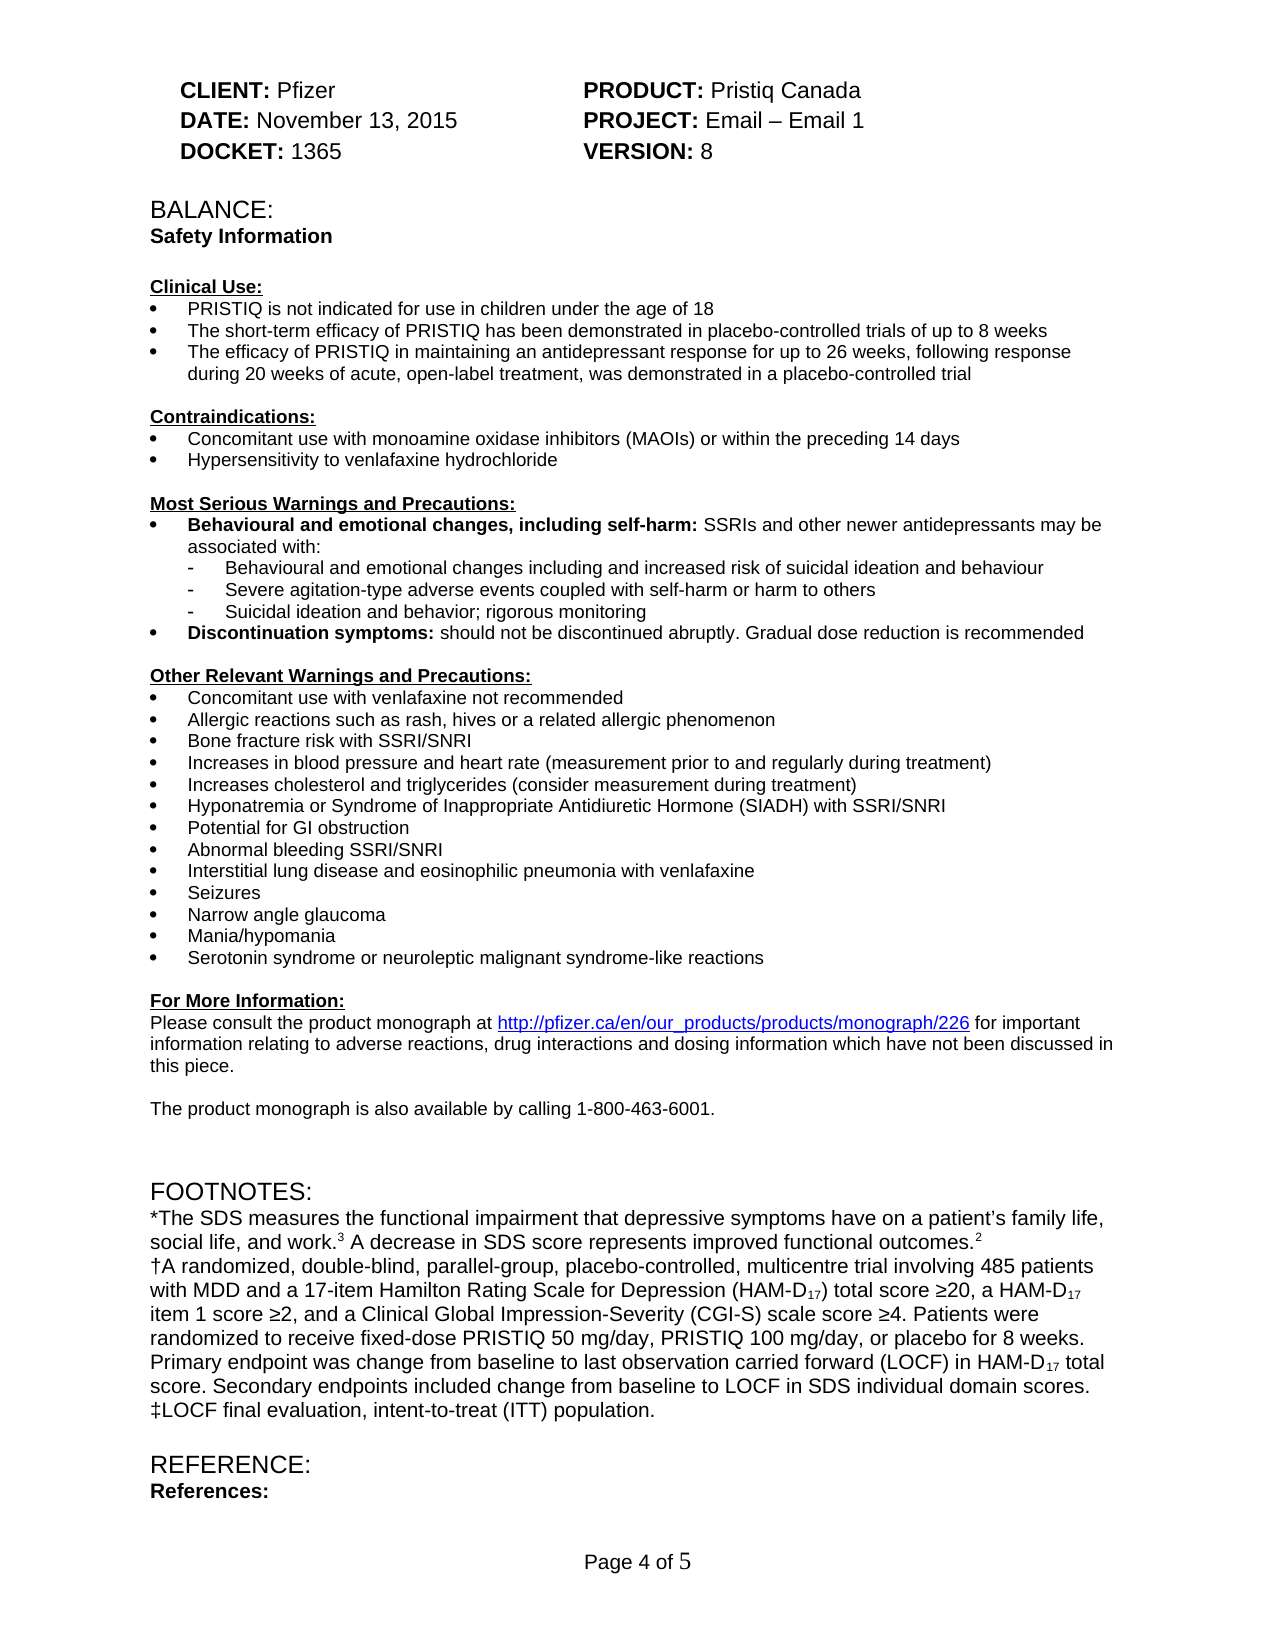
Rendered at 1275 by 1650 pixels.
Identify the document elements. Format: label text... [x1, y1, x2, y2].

text Contraindications: [150, 406, 1125, 427]
list Increases in blood pressure and heart rate (measurement prior to and regularly during treatment) [150, 752, 1125, 773]
text Please consult the product monograph at http://pfizer.ca/en/our_products/products/monograph/226 for important information relating to adverse reactions, drug interactions and dosing information which have not been discussed in this piece. [150, 1012, 1125, 1076]
text Safety Information [150, 223, 1125, 247]
list Behavioural and emotional changes including and increased risk of suicidal ideation and behaviour [187, 557, 1125, 579]
list Serotonin syndrome or neuroleptic malignant syndrome-like reactions [150, 947, 1125, 968]
list The short-term efficacy of PRISTIQ has been demonstrated in placebo-controlled trials of up to 8 weeks [150, 319, 1125, 341]
list Interstitial lung disease and eosinophilic pneumonia with venlafaxine [150, 860, 1125, 882]
list Narrow angle glaucoma [150, 903, 1125, 925]
list Bone fracture risk with SSRI/SNRI [150, 730, 1125, 752]
text Most Serious Warnings and Precautions: [150, 492, 1125, 514]
text References: [150, 1479, 1125, 1503]
list Mania/hypomania [150, 925, 1125, 947]
text BALANCE: [150, 195, 1125, 223]
list Suicidal ideation and behavior; rigorous monitoring [187, 600, 1125, 622]
text The product monograph is also available by calling 1-800-463-6001. [150, 1098, 1125, 1119]
text †A randomized, double-blind, parallel-group, placebo-controlled, multicentre trial involving 485 patients with MDD and a 17-item Hamilton Rating Scale for Depression (HAM-D17) total score ≥20, a HAM-D17 item 1 score ≥2, and a Clinical Global Impression-Severity (CGI-S) scale score ≥4. Patients were randomized to receive fixed-dose PRISTIQ 50 mg/day, PRISTIQ 100 mg/day, or placebo for 8 weeks. Primary endpoint was change from baseline to last observation carried forward (LOCF) in HAM-D17 total score. Secondary endpoints included change from baseline to LOCF in SDS individual domain scores. [150, 1254, 1125, 1397]
list Discontinuation symptoms: should not be discontinued abruptly. Gradual dose reduction is recommended [150, 622, 1125, 644]
list Allergic reactions such as rash, hives or a related allergic phenomenon [150, 708, 1125, 730]
list Abnormal bleeding SSRI/SNRI [150, 838, 1125, 860]
text *The SDS measures the functional impairment that depressive symptoms have on a patient’s family life, social life, and work.3 A decrease in SDS score represents improved functional outcomes.2 [150, 1206, 1125, 1254]
list Increases cholesterol and triglycerides (consider measurement during treatment) [150, 773, 1125, 795]
text For More Information: [150, 990, 1125, 1012]
text FOOTNOTES: [150, 1177, 1125, 1206]
list Concomitant use with monoamine oxidase inhibitors (MAOIs) or within the preceding 14 days [150, 427, 1125, 449]
list Hypersensitivity to venlafaxine hydrochloride [150, 449, 1125, 471]
text REFERENCE: [150, 1450, 1125, 1479]
list Seizures [150, 882, 1125, 903]
text Other Relevant Warnings and Precautions: [150, 665, 1125, 687]
text ‡LOCF final evaluation, intent-to-treat (ITT) population. [150, 1397, 1125, 1421]
list PRISTIQ is not indicated for use in children under the age of 18 [150, 298, 1125, 319]
list Behavioural and emotional changes, including self-harm: SSRIs and other newer antidepressants may be associated with: [150, 514, 1125, 557]
list Potential for GI obstruction [150, 817, 1125, 838]
list Hyponatremia or Syndrome of Inappropriate Antidiuretic Hormone (SIADH) with SSRI/SNRI [150, 795, 1125, 817]
list Concomitant use with venlafaxine not recommended [150, 687, 1125, 708]
list The efficacy of PRISTIQ in maintaining an antidepressant response for up to 26 weeks, following response during 20 weeks of acute, open-label treatment, was demonstrated in a placebo-controlled trial [150, 341, 1125, 384]
text Clinical Use: [150, 276, 1125, 298]
list Severe agitation-type adverse events coupled with self-harm or harm to others [187, 579, 1125, 600]
